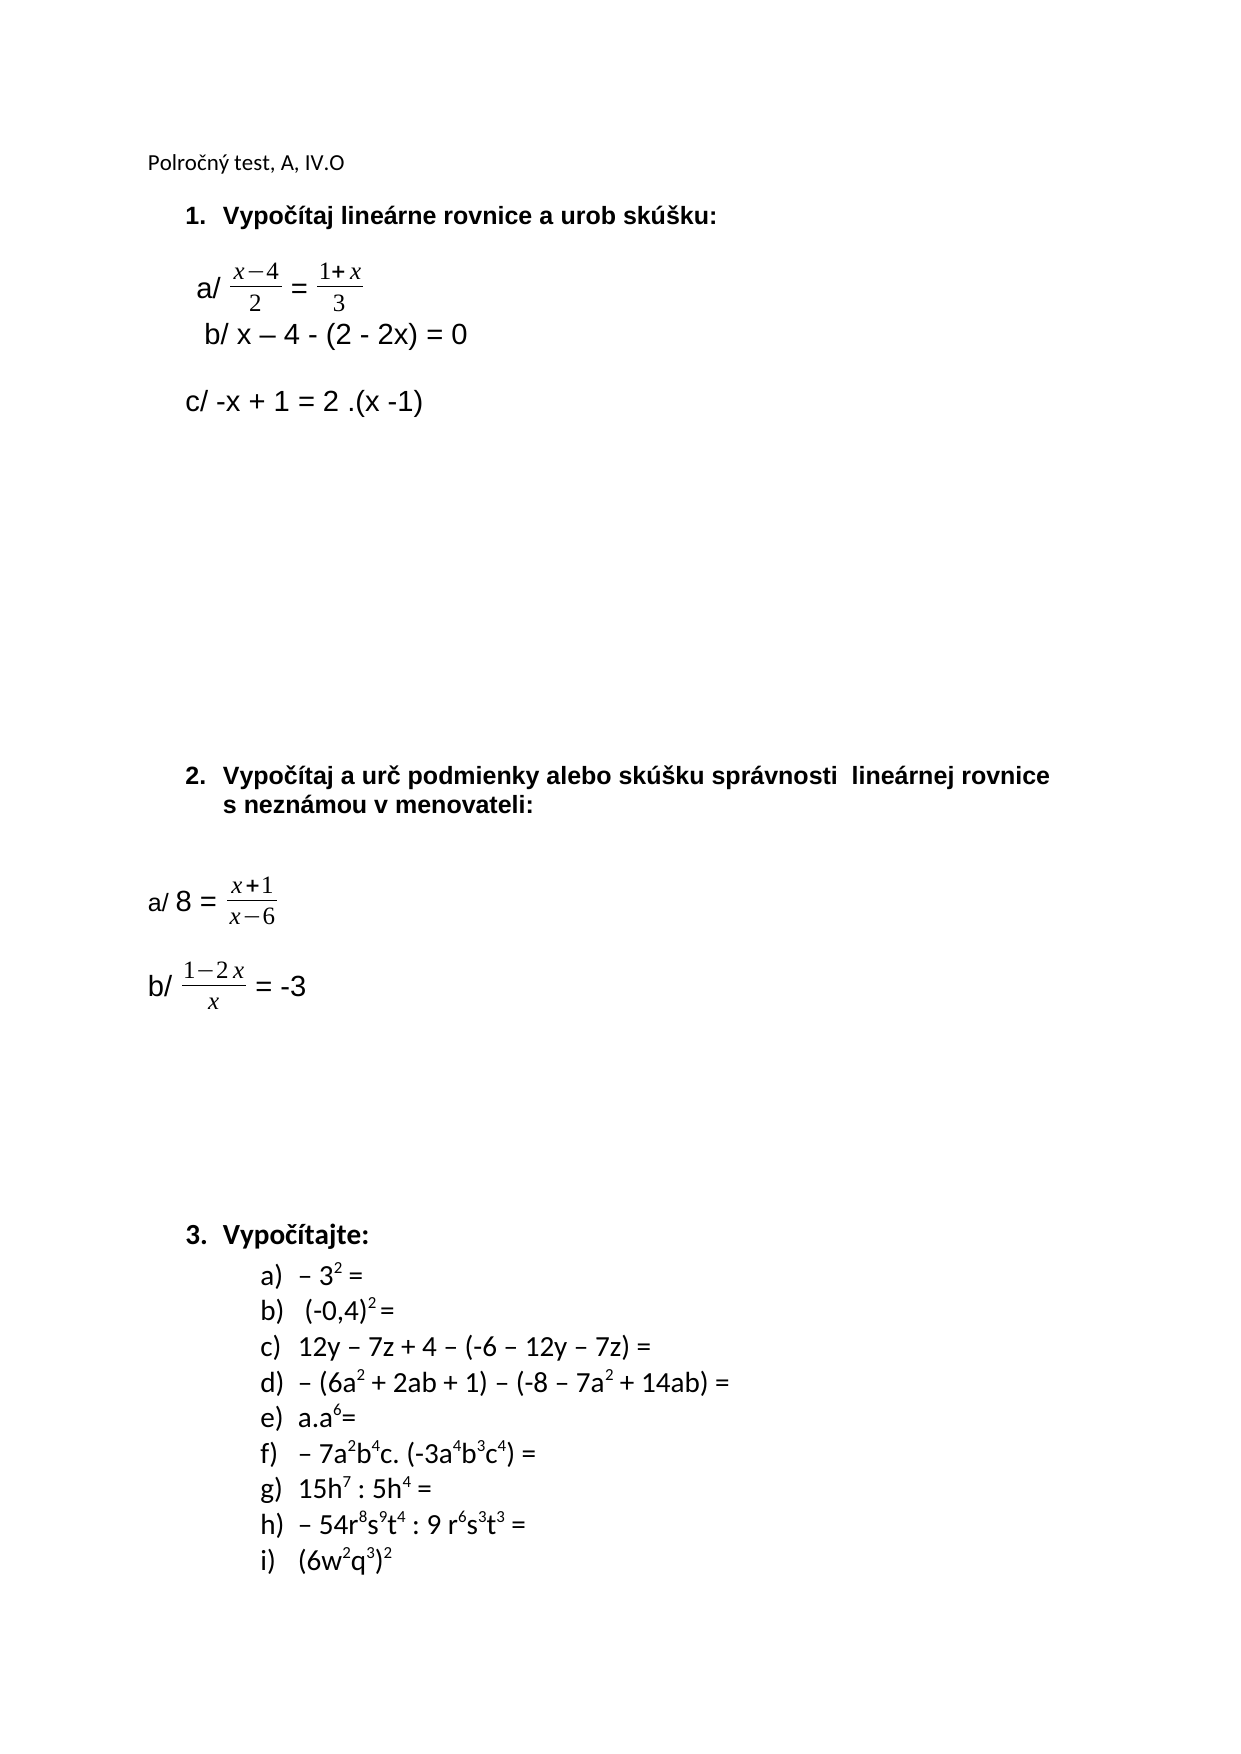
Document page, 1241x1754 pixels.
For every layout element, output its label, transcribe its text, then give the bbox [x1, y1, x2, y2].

text b/ = -3 [148, 957, 1093, 1016]
text Polročný test, A, IV.O [148, 148, 1093, 176]
text c/ -x + 1 = 2 .(x -1) [185, 384, 1093, 418]
list Vypočítajte: [185, 1216, 1093, 1252]
list Vypočítaj lineárne rovnice a urob skúšku: [185, 201, 1093, 229]
list (-0,4)2 = [260, 1292, 1093, 1328]
text a/ 8 = [148, 872, 1093, 931]
list – 32 = [260, 1257, 1093, 1292]
text b/ x – 4 - (2 - 2x) = 0 [148, 317, 1093, 351]
list – 7a2b4c. (-3a4b3c4) = [260, 1435, 1093, 1471]
list 15h7 : 5h4 = [260, 1471, 1093, 1506]
list (6w2q3)2 [260, 1542, 1093, 1577]
list a.a6= [260, 1399, 1093, 1435]
list – (6a2 + 2ab + 1) – (-8 – 7a2 + 14ab) = [260, 1364, 1093, 1399]
list – 54r8s9t4 : 9 r6s3t3 = [260, 1506, 1093, 1542]
list 12y – 7z + 4 – (-6 – 12y – 7z) = [260, 1328, 1093, 1364]
list Vypočítaj a urč podmienky alebo skúšku správnosti lineárnej rovnice s neznámou v menovateli: [185, 761, 1093, 819]
text a/ = [148, 258, 1093, 317]
